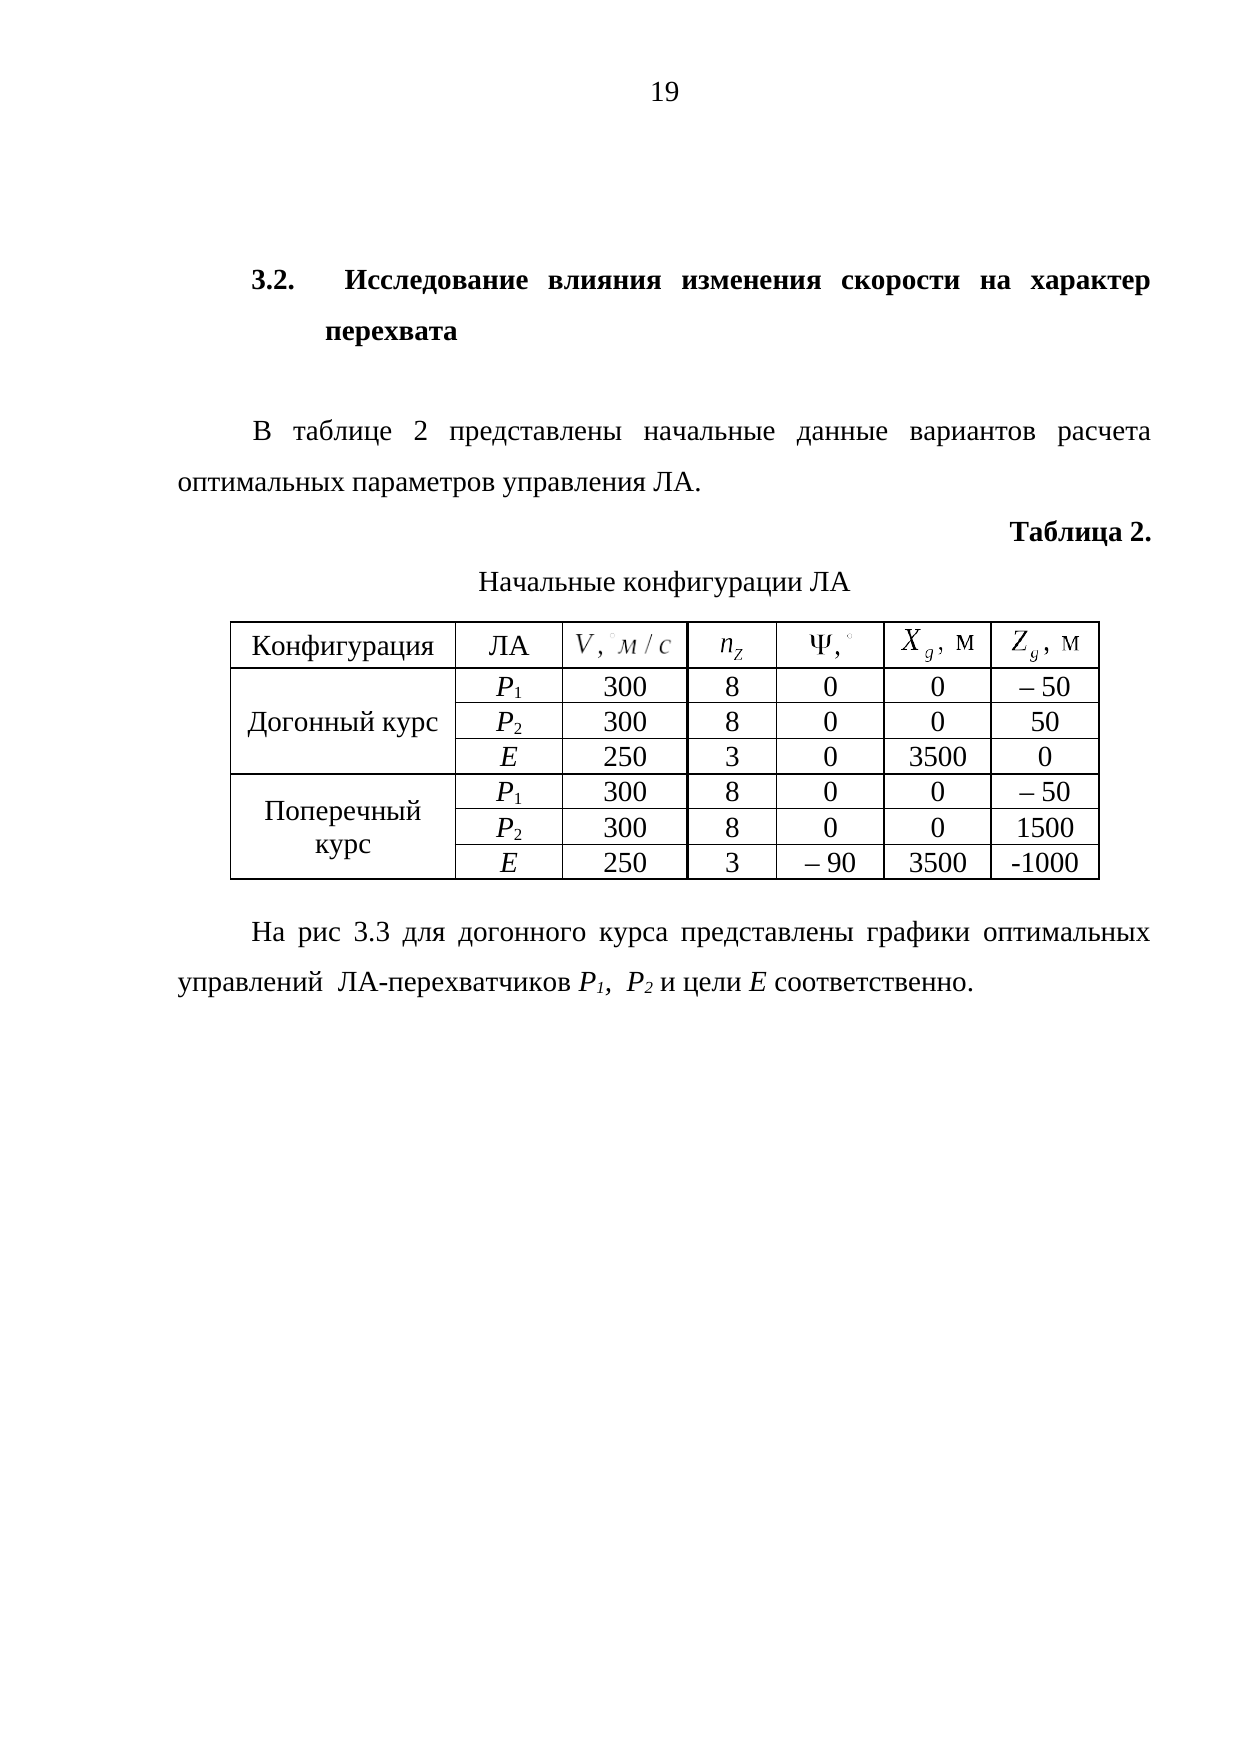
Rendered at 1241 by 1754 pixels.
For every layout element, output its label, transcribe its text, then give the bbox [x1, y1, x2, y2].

table_cell 0 [777, 809, 883, 844]
text На рис 3.3 для догонного курса представлены графики оптимальных управлений ЛА-перехватчиков P1, P2 и цели E соответственно. [177, 914, 1152, 998]
table_cell – 50 [992, 775, 1098, 808]
table_cell -1000 [992, 845, 1098, 878]
table_cell P1 [456, 669, 562, 702]
table_header Конфигурация [231, 623, 455, 667]
table_cell 250 [563, 739, 686, 772]
table_cell 0 [992, 739, 1098, 772]
table_cell 0 [885, 669, 990, 702]
table_cell 0 [777, 775, 883, 808]
table_cell E [456, 845, 562, 878]
table_cell – 50 [992, 669, 1098, 702]
table_cell 0 [885, 775, 990, 808]
table_cell 3 [689, 845, 776, 878]
table_cell P1 [456, 775, 562, 808]
table_header [885, 623, 990, 667]
table_cell 0 [885, 703, 990, 738]
table_cell – 90 [777, 845, 883, 878]
table_cell 300 [563, 703, 686, 738]
table_header [689, 623, 776, 667]
table_header [992, 623, 1098, 667]
table_cell 8 [689, 669, 776, 702]
table_cell 8 [689, 775, 776, 808]
table_cell 1500 [992, 809, 1098, 844]
table_cell 3 [689, 739, 776, 772]
table_header ЛА [456, 623, 562, 667]
table_cell 0 [777, 739, 883, 772]
table_cell 0 [777, 669, 883, 702]
table_cell P2 [456, 809, 562, 844]
table_cell 50 [992, 703, 1098, 738]
table_cell 300 [563, 669, 686, 702]
subtitle Исследование влияния изменения скорости на характер перехвата [251, 262, 1152, 346]
table_cell Догонный курс [231, 669, 455, 772]
table_cell 0 [777, 703, 883, 738]
table_cell 300 [563, 809, 686, 844]
text Начальные конфигурации ЛА [177, 564, 1152, 598]
table_cell 3500 [885, 845, 990, 878]
table_cell 300 [563, 775, 686, 808]
table_cell 3500 [885, 739, 990, 772]
table_cell 8 [689, 809, 776, 844]
text Таблица 2. [177, 514, 1152, 547]
text В таблице 2 представлены начальные данные вариантов расчета оптимальных параметров управления ЛА. [177, 413, 1152, 497]
table_cell 250 [563, 845, 686, 878]
table_cell 8 [689, 703, 776, 738]
table_cell Поперечный курс [231, 775, 455, 878]
table_header [777, 623, 883, 667]
table_header [563, 623, 686, 667]
table_cell E [456, 739, 562, 772]
table_cell P2 [456, 703, 562, 738]
table_cell 0 [885, 809, 990, 844]
